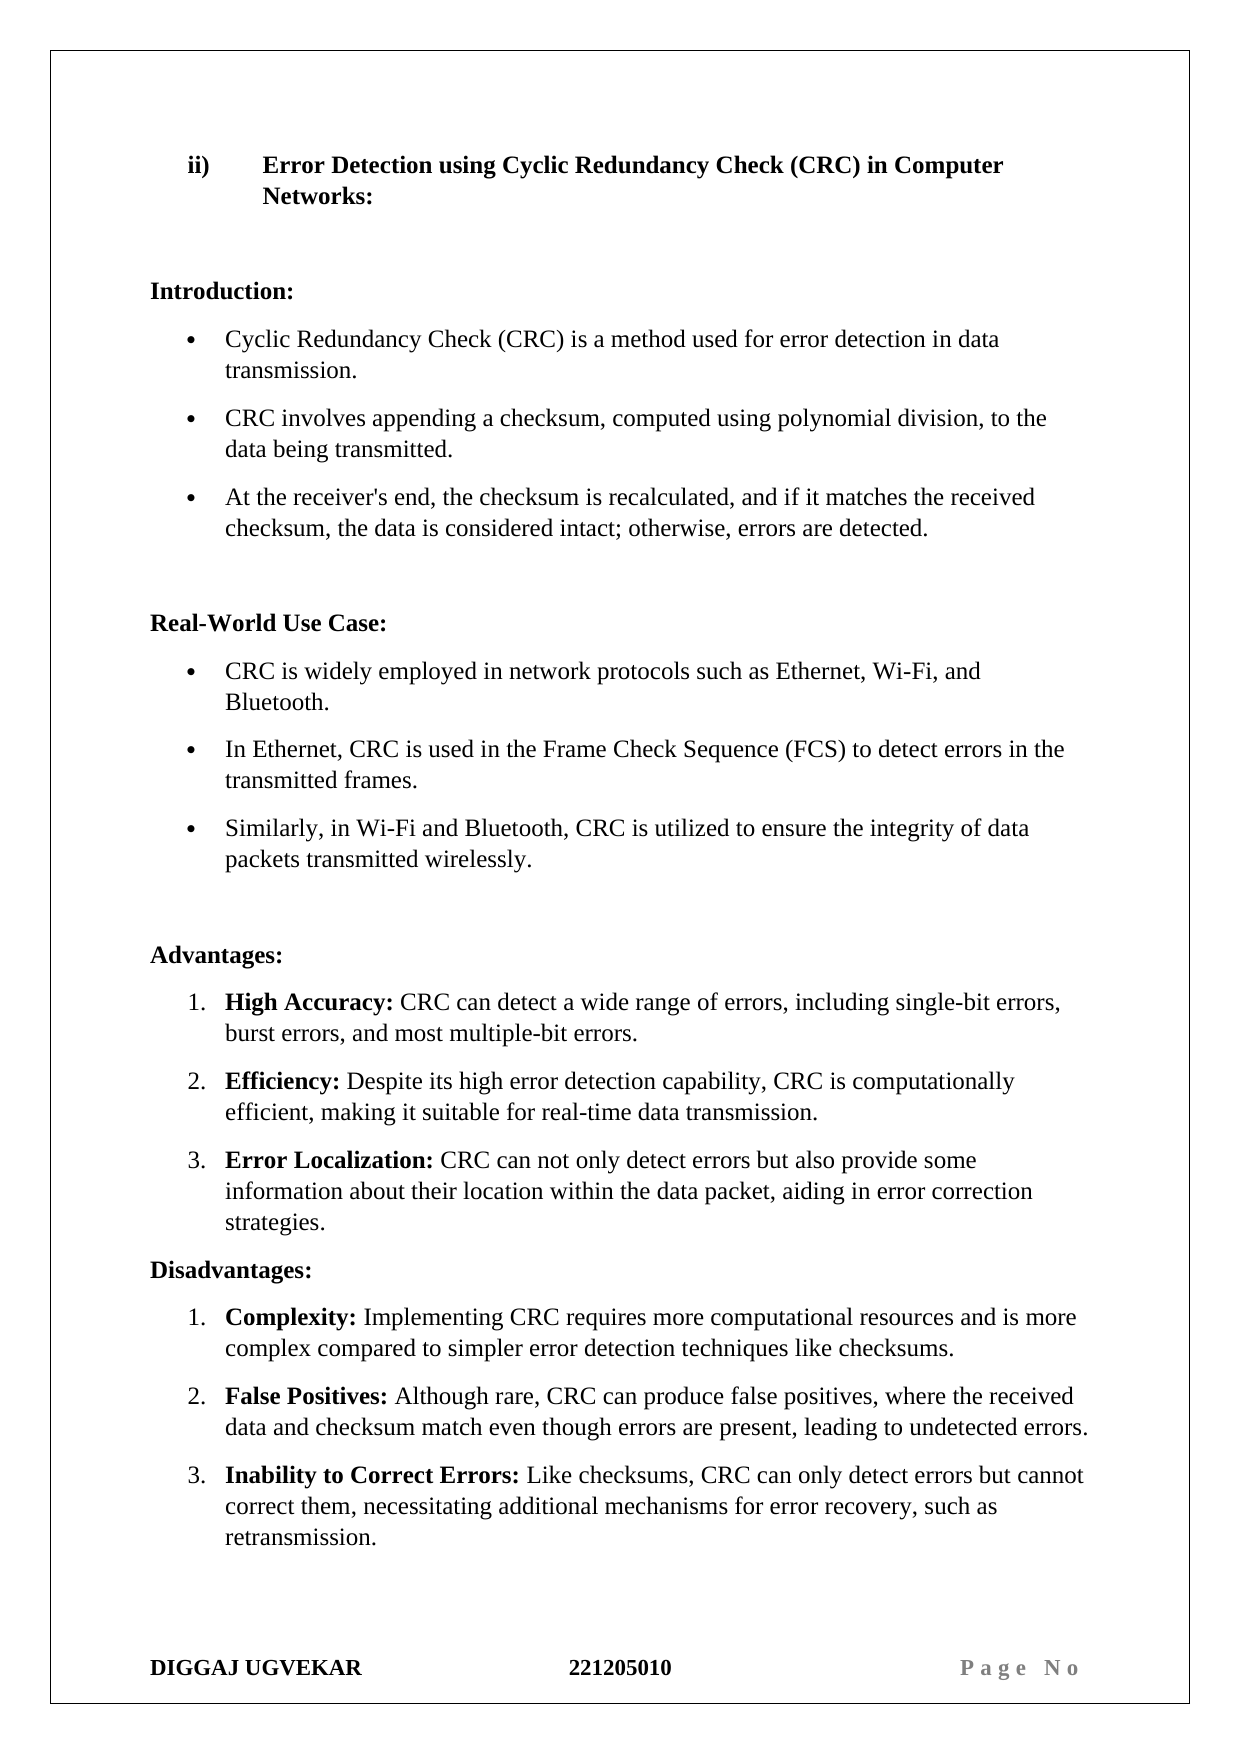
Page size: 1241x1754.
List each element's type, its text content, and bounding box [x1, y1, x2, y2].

text Advantages: [150, 940, 1090, 968]
list Efficiency: Despite its high error detection capability, CRC is computationally efficient, making it suitable for real-time data transmission. [187, 1066, 1090, 1126]
list At the receiver's end, the checksum is recalculated, and if it matches the received checksum, the data is considered intact; otherwise, errors are detected. [187, 482, 1090, 541]
list Complexity: Implementing CRC requires more computational resources and is more complex compared to simpler error detection techniques like checksums. [187, 1302, 1090, 1362]
text Real-World Use Case: [150, 608, 1090, 637]
text Disadvantages: [150, 1255, 1090, 1283]
list CRC is widely employed in network protocols such as Ethernet, Wi-Fi, and Bluetooth. [187, 656, 1090, 716]
list High Accuracy: CRC can detect a wide range of errors, including single-bit errors, burst errors, and most multiple-bit errors. [187, 987, 1090, 1047]
list Cyclic Redundancy Check (CRC) is a method used for error detection in data transmission. [187, 324, 1090, 384]
list False Positives: Although rare, CRC can produce false positives, where the received data and checksum match even though errors are present, leading to undetected errors. [187, 1381, 1090, 1441]
text Introduction: [150, 276, 1090, 305]
list Error Localization: CRC can not only detect errors but also provide some information about their location within the data packet, aiding in error correction strategies. [187, 1145, 1090, 1236]
list Error Detection using Cyclic Redundancy Check (CRC) in Computer Networks: [187, 150, 1090, 210]
list Inability to Correct Errors: Like checksums, CRC can only detect errors but cannot correct them, necessitating additional mechanisms for error recovery, such as retransmission. [187, 1460, 1090, 1551]
list Similarly, in Wi-Fi and Bluetooth, CRC is utilized to ensure the integrity of data packets transmitted wirelessly. [187, 813, 1090, 873]
list CRC involves appending a checksum, computed using polynomial division, to the data being transmitted. [187, 403, 1090, 463]
list In Ethernet, CRC is used in the Frame Check Sequence (FCS) to detect errors in the transmitted frames. [187, 734, 1090, 794]
